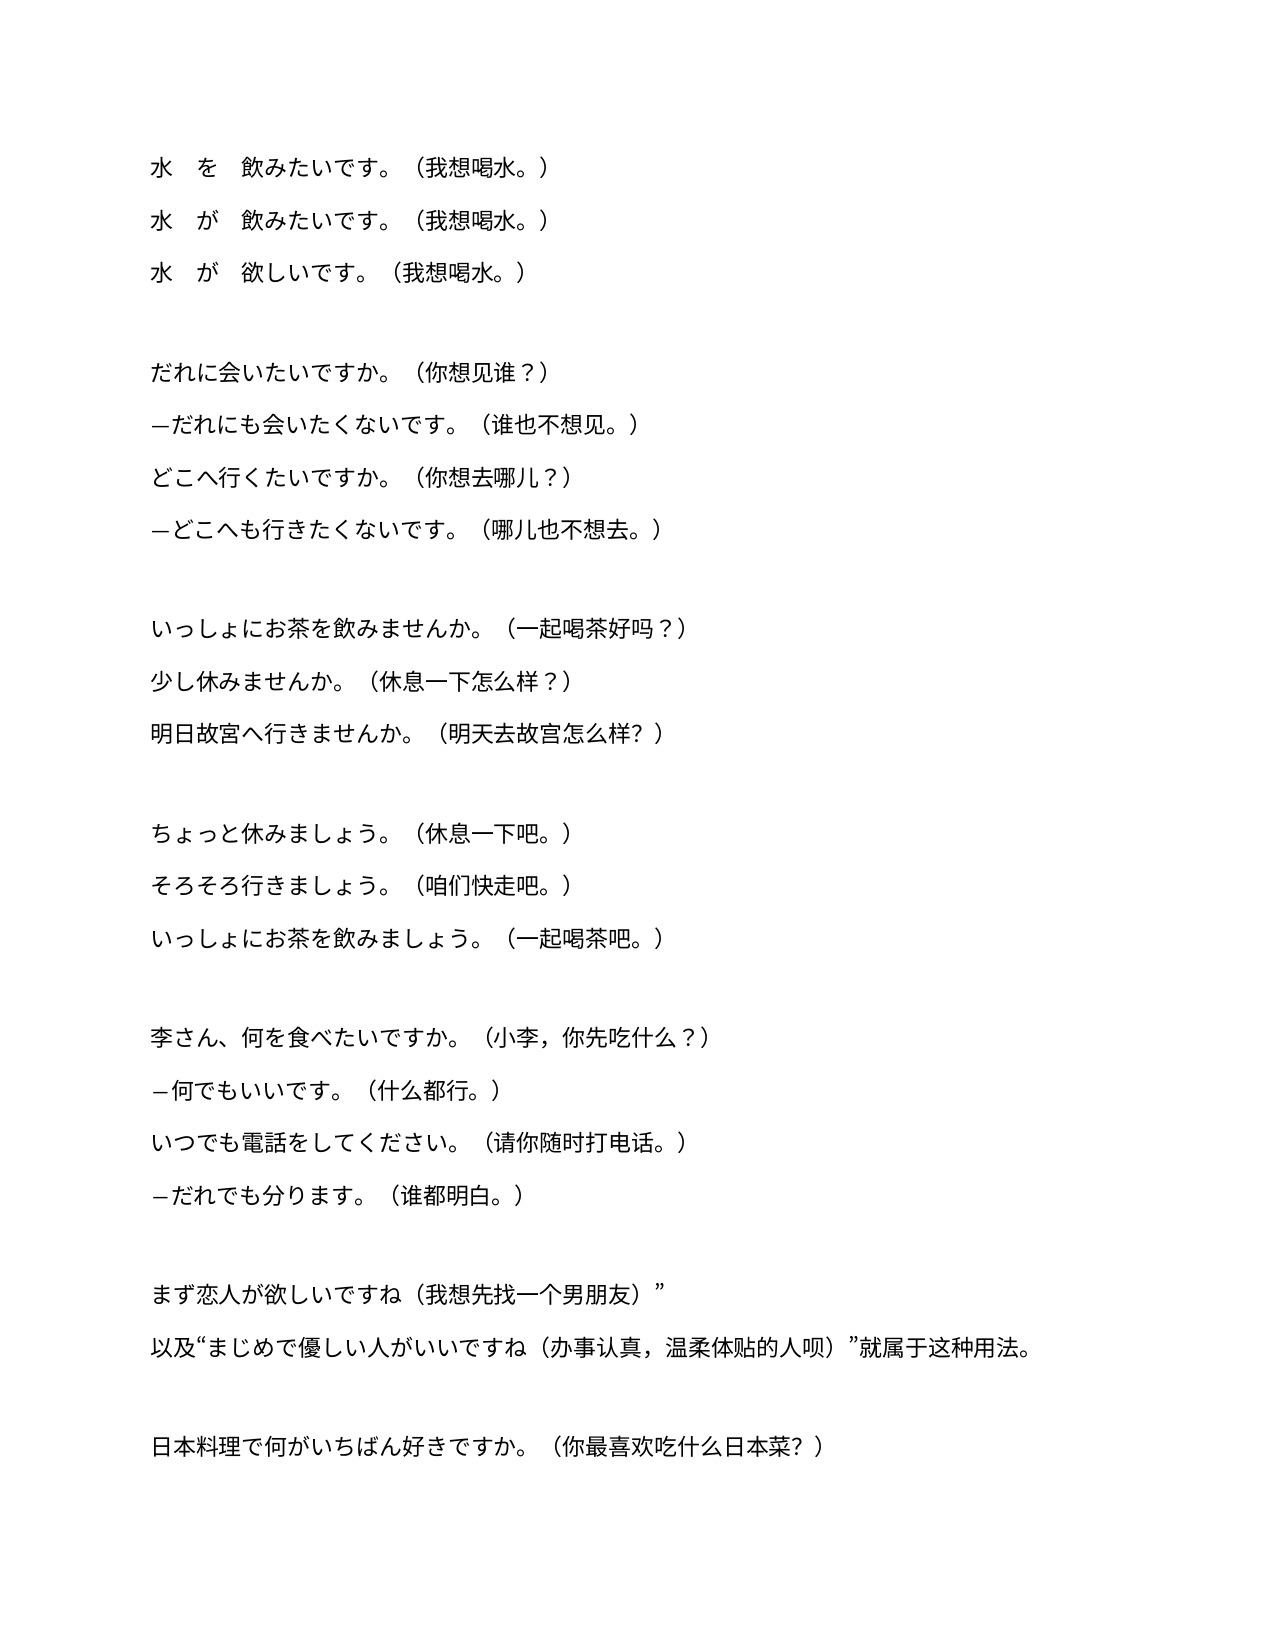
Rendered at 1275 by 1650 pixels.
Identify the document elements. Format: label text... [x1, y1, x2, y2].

text ちょっと休みましょう。（休息一下吧。） [150, 816, 1125, 849]
text —だれにも会いたくないです。（谁也不想见。） [150, 407, 1125, 440]
text 李さん、何を食べたいですか。（小李，你先吃什么？） [150, 1020, 1125, 1053]
text —どこへも行きたくないです。（哪儿也不想去。） [150, 512, 1125, 545]
text いっしょにお茶を飲みませんか。（一起喝茶好吗？） [150, 611, 1125, 644]
text 水 が 欲しいです。（我想喝水。） [150, 255, 1125, 288]
text そろそろ行きましょう。（咱们快走吧。） [150, 868, 1125, 901]
text いつでも電話をしてください。（请你随时打电话。） [150, 1125, 1125, 1158]
text 水 を 飲みたいです。（我想喝水。） [150, 150, 1125, 183]
text 明日故宮へ行きませんか。（明天去故宫怎么样？） [150, 716, 1125, 749]
text 少し休みませんか。（休息一下怎么样？） [150, 664, 1125, 697]
text ―何でもいいです。（什么都行。） [150, 1072, 1125, 1106]
text まず恋人が欲しいですね（我想先找一个男朋友）” [150, 1277, 1125, 1310]
text どこへ行くたいですか。（你想去哪儿？） [150, 459, 1125, 493]
text だれに会いたいですか。（你想见谁？） [150, 354, 1125, 388]
text 日本料理で何がいちばん好きですか。（你最喜欢吃什么日本菜？） [150, 1429, 1125, 1462]
text 水 が 飲みたいです。（我想喝水。） [150, 202, 1125, 236]
text 以及“まじめで優しい人がいいですね（办事认真，温柔体贴的人呗）”就属于这种用法。 [150, 1329, 1125, 1363]
text いっしょにお茶を飲みましょう。（一起喝茶吧。） [150, 921, 1125, 954]
text ―だれでも分ります。（谁都明白。） [150, 1177, 1125, 1211]
